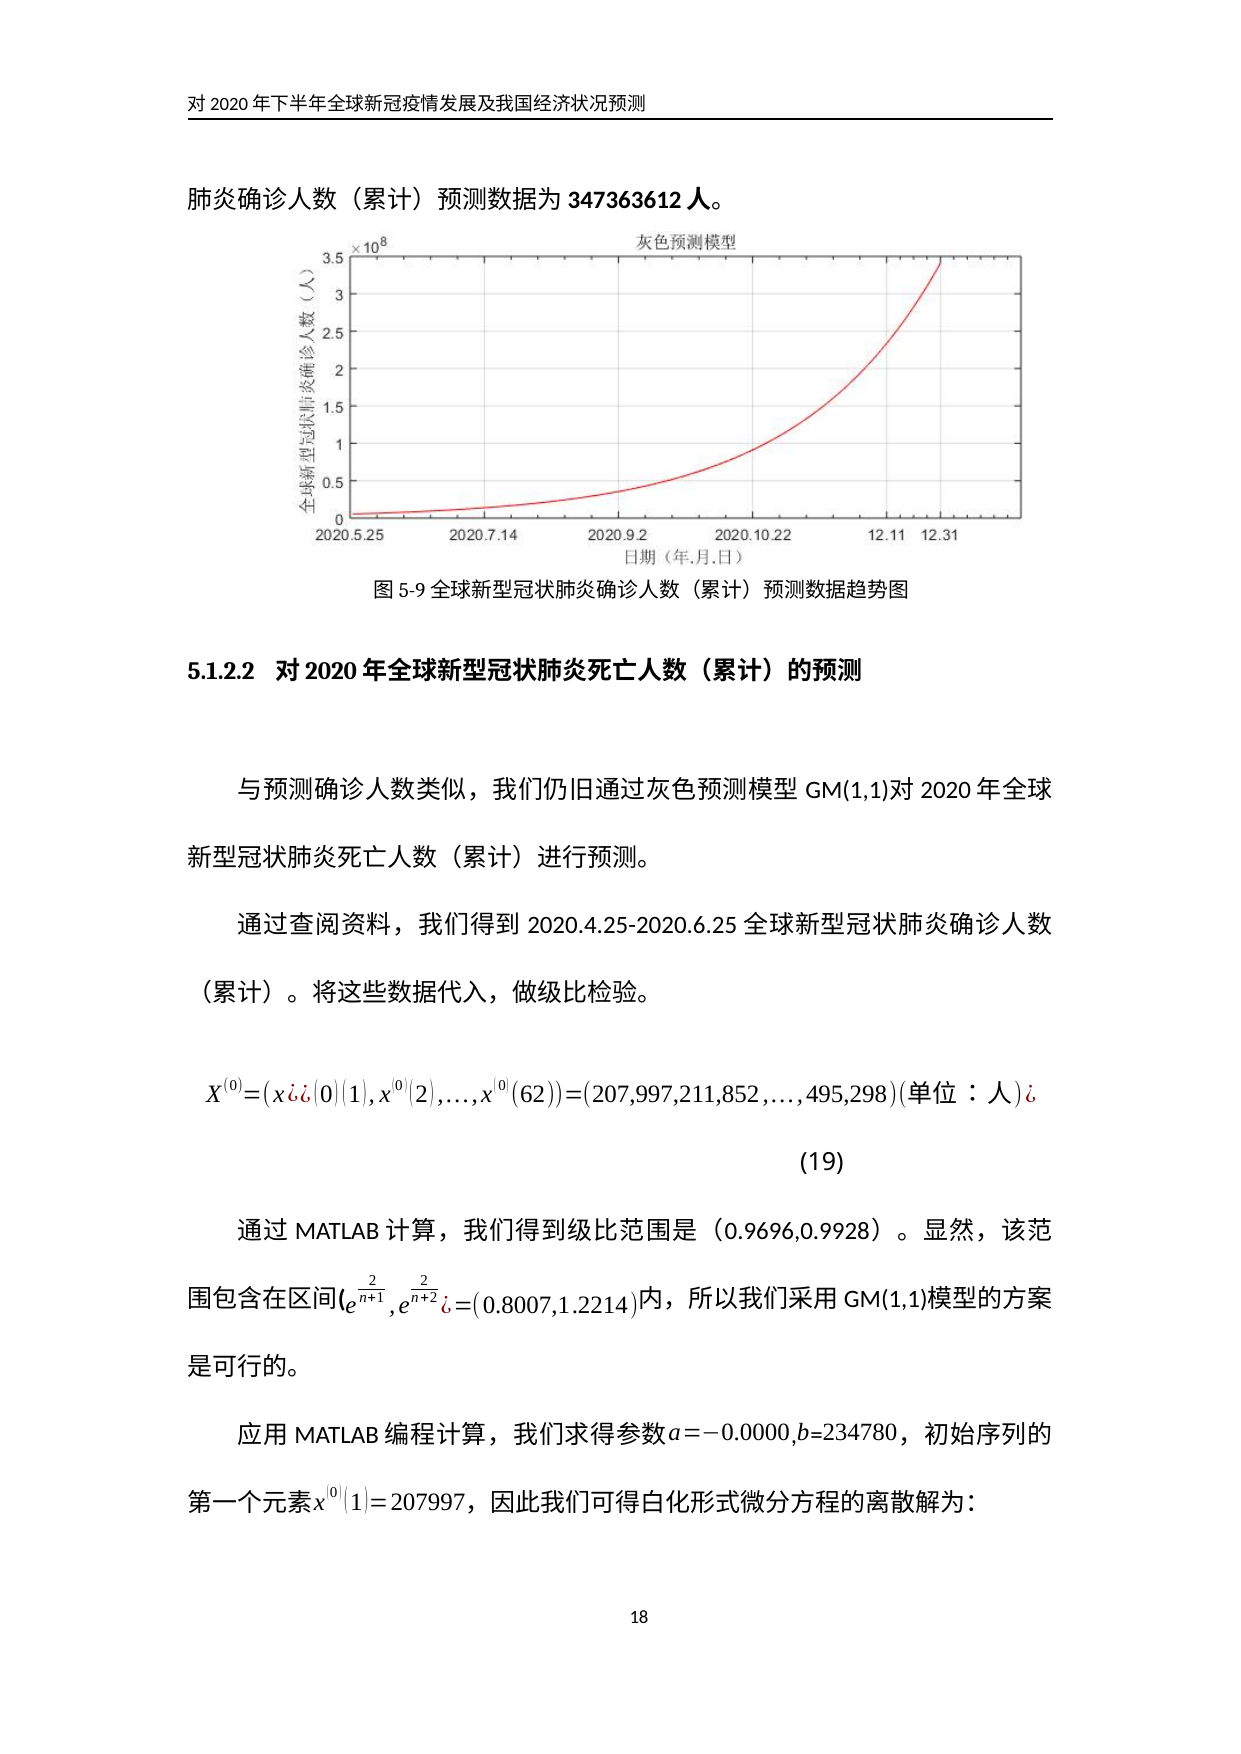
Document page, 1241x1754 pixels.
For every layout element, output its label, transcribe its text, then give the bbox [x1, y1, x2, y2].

subtitle 对2020年全球新型冠状肺炎死亡人数（累计）的预测 [187, 634, 1053, 702]
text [187, 164, 1053, 232]
text 通过MATLAB计算，我们得到级比范围是（0.9696,0.9928）。显然，该范围包含在区间(内，所以我们采用GM(1,1)模型的方案是可行的。 [187, 1195, 1053, 1398]
text 应用MATLAB编程计算，我们求得参数,=‬，初始序列的第一个元素，因此我们可得白化形式微分方程的离散解为： [187, 1398, 1053, 1534]
text 通过查阅资料，我们得到2020.4.25-2020.6.25全球新型冠状肺炎确诊人数（累计）。将这些数据代入，做级比检验。 [187, 889, 1053, 1025]
picture [237, 231, 1103, 568]
text (19) [187, 1025, 1053, 1195]
text 图 5-9 全球新型冠状肺炎确诊人数（累计）预测数据趋势图 [187, 571, 1053, 605]
text 与预测确诊人数类似，我们仍旧通过灰色预测模型GM(1,1)对2020年全球新型冠状肺炎死亡人数（累计）进行预测。 [187, 753, 1053, 889]
